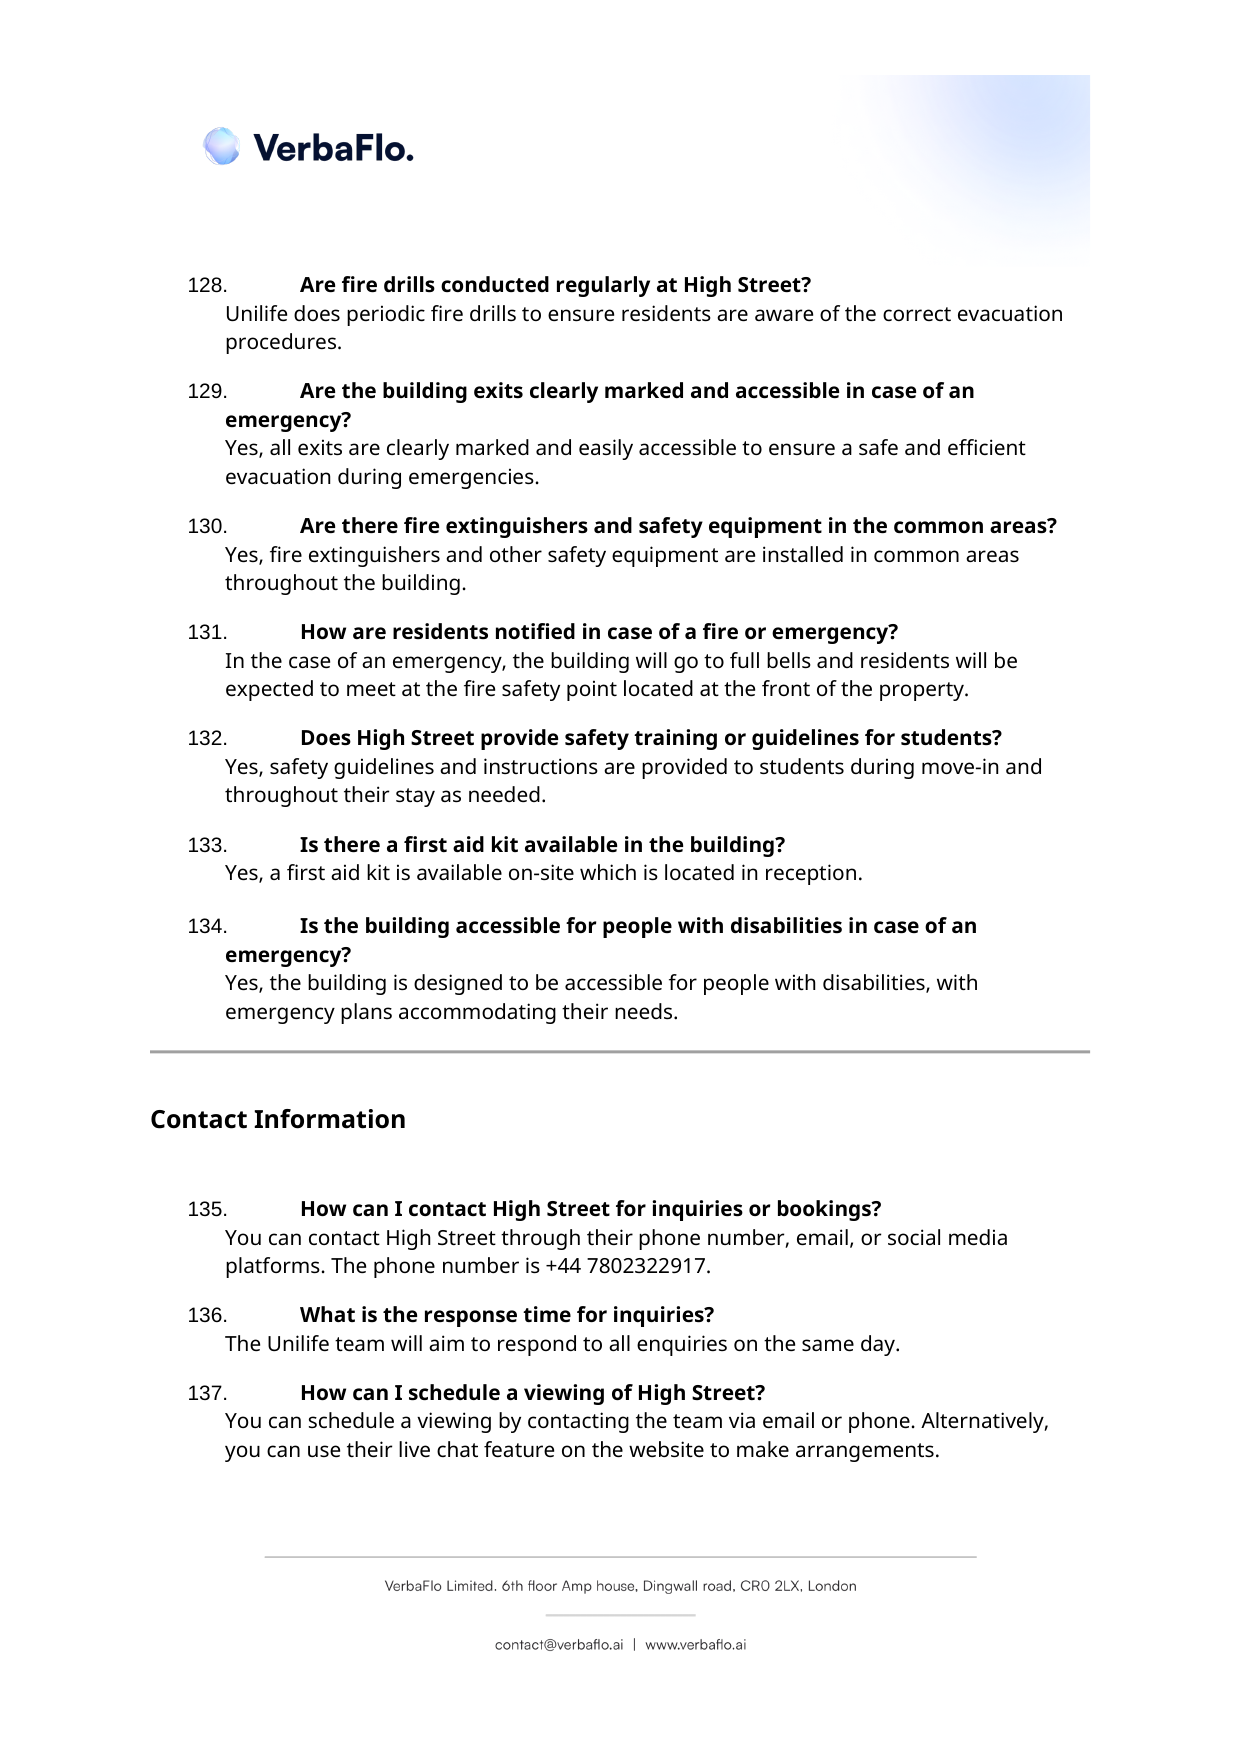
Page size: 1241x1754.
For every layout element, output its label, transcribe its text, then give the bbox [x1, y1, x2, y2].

list How can I schedule a viewing of High Street? You can schedule a viewing by contacting the team via email or phone. Alternatively, you can use their live chat feature on the website to make arrangements. [187, 1378, 1090, 1463]
list Are fire drills conducted regularly at High Street? Unilife does periodic fire drills to ensure residents are aware of the correct evacuation procedures. [187, 271, 1090, 356]
picture [150, 75, 1091, 267]
list What is the response time for inquiries? The Unilife team will aim to respond to all enquiries on the same day. [187, 1300, 1090, 1357]
picture [150, 1535, 1091, 1676]
list Is the building accessible for people with disabilities in case of an emergency? Yes, the building is designed to be accessible for people with disabilities, with emergency plans accommodating their needs. [187, 912, 1090, 1025]
list How can I contact High Street for inquiries or bookings? You can contact High Street through their phone number, email, or social media platforms. The phone number is +44 7802322917. [187, 1194, 1090, 1279]
list How are residents notified in case of a fire or emergency? In the case of an emergency, the building will go to full bells and residents will be expected to meet at the fire safety point located at the front of the property. [187, 617, 1090, 703]
list Are there fire extinguishers and safety equipment in the common areas? Yes, fire extinguishers and other safety equipment are installed in common areas throughout the building. [187, 511, 1090, 597]
subtitle Contact Information [150, 1102, 1090, 1169]
list Is there a first aid kit available in the building? Yes, a first aid kit is available on-site which is located in reception. [187, 830, 1090, 887]
list Does High Street provide safety training or guidelines for students? Yes, safety guidelines and instructions are provided to students during move-in and throughout their stay as needed. [187, 723, 1090, 809]
list Are the building exits clearly marked and accessible in case of an emergency? Yes, all exits are clearly marked and easily accessible to ensure a safe and efficient evacuation during emergencies. [187, 377, 1090, 490]
